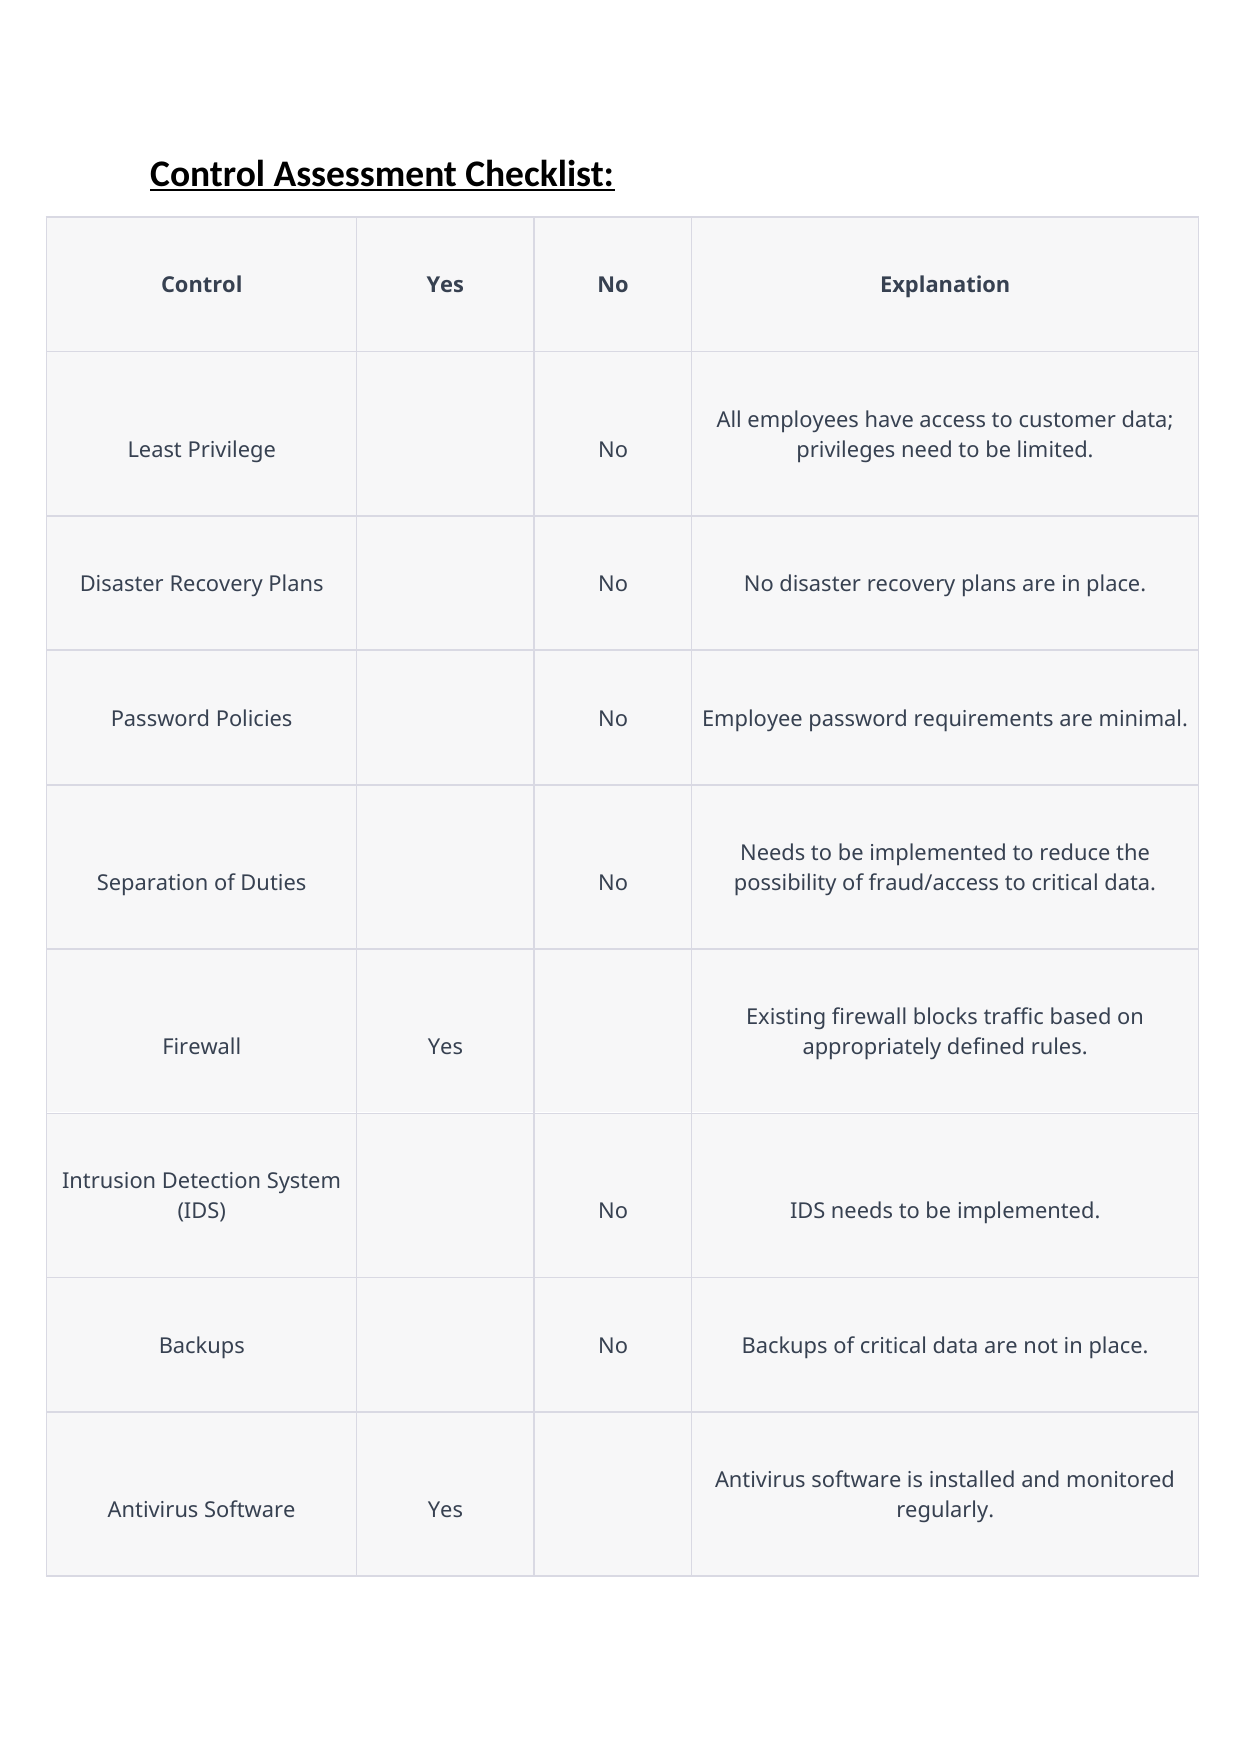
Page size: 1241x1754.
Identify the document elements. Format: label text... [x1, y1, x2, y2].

table_header Control [47, 218, 356, 351]
table_cell Yes [357, 1413, 533, 1575]
table_cell Firewall [47, 950, 356, 1112]
table_cell Least Privilege [47, 352, 356, 515]
table_cell No disaster recovery plans are in place. [692, 517, 1198, 649]
table_cell No [535, 517, 691, 649]
table_cell [535, 1413, 691, 1575]
table_cell No [535, 1278, 691, 1411]
table_cell Antivirus software is installed and monitored regularly. [692, 1413, 1198, 1575]
table_cell Backups [47, 1278, 356, 1411]
table_cell [357, 1278, 533, 1411]
table_cell All employees have access to customer data; privileges need to be limited. [692, 352, 1198, 515]
table_cell No [535, 1114, 691, 1277]
table_cell [357, 1114, 533, 1277]
table_cell Needs to be implemented to reduce the possibility of fraud/access to critical data. [692, 786, 1198, 948]
table_header Explanation [692, 218, 1198, 351]
table_header Yes [357, 218, 533, 351]
table_cell Intrusion Detection System (IDS) [47, 1114, 356, 1277]
table_cell IDS needs to be implemented. [692, 1114, 1198, 1277]
table_cell No [535, 786, 691, 948]
table_cell [357, 352, 533, 515]
table_cell Antivirus Software [47, 1413, 356, 1575]
table_cell [357, 517, 533, 649]
table_cell [357, 786, 533, 948]
table_cell Existing firewall blocks traffic based on appropriately defined rules. [692, 950, 1198, 1112]
text Control Assessment Checklist: [150, 150, 1090, 196]
table_cell Password Policies [47, 651, 356, 784]
table_cell Backups of critical data are not in place. [692, 1278, 1198, 1411]
table_cell Employee password requirements are minimal. [692, 651, 1198, 784]
table_cell Separation of Duties [47, 786, 356, 948]
table_cell Disaster Recovery Plans [47, 517, 356, 649]
table_cell [357, 651, 533, 784]
table_header No [535, 218, 691, 351]
table_cell No [535, 651, 691, 784]
table_cell No [535, 352, 691, 515]
table_cell [535, 950, 691, 1112]
table_cell Yes [357, 950, 533, 1112]
